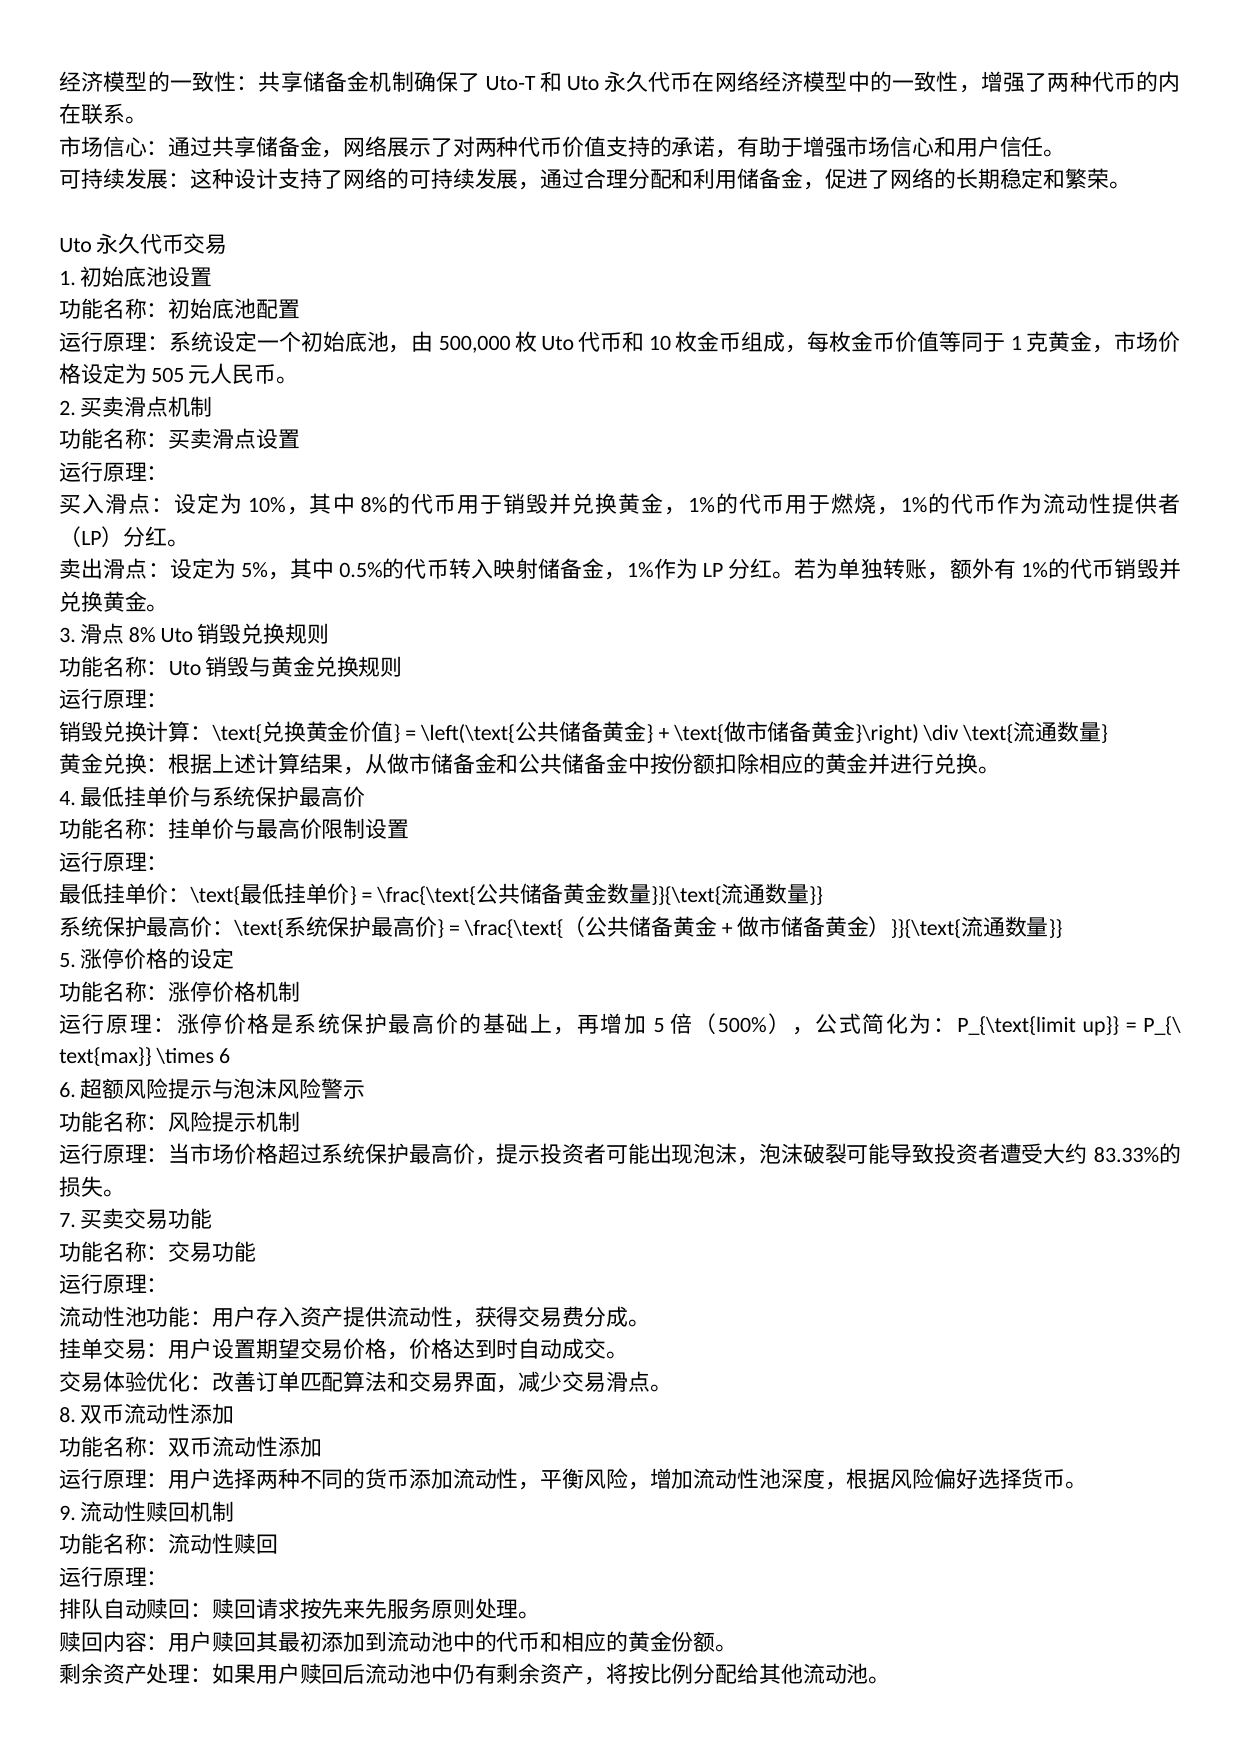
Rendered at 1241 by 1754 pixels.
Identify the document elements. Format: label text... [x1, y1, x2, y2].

text 卖出滑点：设定为5%，其中0.5%的代币转入映射储备金，1%作为LP分红。若为单独转账，额外有1%的代币销毁并兑换黄金。 [59, 552, 1181, 617]
text 排队自动赎回：赎回请求按先来先服务原则处理。 [59, 1592, 1181, 1624]
text 1. 初始底池设置 [59, 259, 1181, 292]
text 功能名称：流动性赎回 [59, 1527, 1181, 1559]
text 黄金兑换：根据上述计算结果，从做市储备金和公共储备金中按份额扣除相应的黄金并进行兑换。 [59, 747, 1181, 779]
text 运行原理：系统设定一个初始底池，由500,000枚Uto代币和10枚金币组成，每枚金币价值等同于1克黄金，市场价格设定为505元人民币。 [59, 324, 1181, 389]
text 5. 涨停价格的设定 [59, 942, 1181, 974]
text 功能名称：初始底池配置 [59, 292, 1181, 324]
text 8. 双币流动性添加 [59, 1397, 1181, 1429]
text 运行原理：涨停价格是系统保护最高价的基础上，再增加5倍（500%），公式简化为：P_{\text{limit up}} = P_{\text{max}} \times 6 [59, 1007, 1181, 1072]
text 最低挂单价：\text{最低挂单价} = \frac{\text{公共储备黄金数量}}{\text{流通数量}} [59, 877, 1181, 909]
text 2. 买卖滑点机制 [59, 389, 1181, 422]
text 功能名称：挂单价与最高价限制设置 [59, 812, 1181, 844]
text 功能名称：交易功能 [59, 1234, 1181, 1267]
text Uto永久代币交易 [59, 227, 1181, 259]
text 流动性池功能：用户存入资产提供流动性，获得交易费分成。 [59, 1299, 1181, 1332]
text 可持续发展：这种设计支持了网络的可持续发展，通过合理分配和利用储备金，促进了网络的长期稳定和繁荣。 [59, 162, 1181, 194]
text 市场信心：通过共享储备金，网络展示了对两种代币价值支持的承诺，有助于增强市场信心和用户信任。 [59, 129, 1181, 162]
text 功能名称：买卖滑点设置 [59, 422, 1181, 454]
text 功能名称：风险提示机制 [59, 1104, 1181, 1137]
text 运行原理： [59, 1267, 1181, 1299]
text 运行原理： [59, 454, 1181, 487]
text 剩余资产处理：如果用户赎回后流动池中仍有剩余资产，将按比例分配给其他流动池。 [59, 1657, 1181, 1689]
text 功能名称：双币流动性添加 [59, 1429, 1181, 1462]
text 买入滑点：设定为10%，其中8%的代币用于销毁并兑换黄金，1%的代币用于燃烧，1%的代币作为流动性提供者（LP）分红。 [59, 487, 1181, 552]
text 7. 买卖交易功能 [59, 1202, 1181, 1234]
text 3. 滑点8% Uto销毁兑换规则 [59, 617, 1181, 649]
text 挂单交易：用户设置期望交易价格，价格达到时自动成交。 [59, 1332, 1181, 1364]
text 系统保护最高价：\text{系统保护最高价} = \frac{\text{（公共储备黄金 + 做市储备黄金）}}{\text{流通数量}} [59, 909, 1181, 942]
text 运行原理： [59, 1559, 1181, 1592]
text 赎回内容：用户赎回其最初添加到流动池中的代币和相应的黄金份额。 [59, 1624, 1181, 1657]
text 9. 流动性赎回机制 [59, 1494, 1181, 1527]
text 功能名称：涨停价格机制 [59, 974, 1181, 1007]
text 运行原理： [59, 682, 1181, 714]
text 运行原理： [59, 844, 1181, 877]
text 4. 最低挂单价与系统保护最高价 [59, 779, 1181, 812]
text 6. 超额风险提示与泡沫风险警示 [59, 1072, 1181, 1104]
text 经济模型的一致性：共享储备金机制确保了Uto-T和Uto永久代币在网络经济模型中的一致性，增强了两种代币的内在联系。 [59, 64, 1181, 129]
text 运行原理：当市场价格超过系统保护最高价，提示投资者可能出现泡沫，泡沫破裂可能导致投资者遭受大约83.33%的损失。 [59, 1137, 1181, 1202]
text 销毁兑换计算：\text{兑换黄金价值} = \left(\text{公共储备黄金} + \text{做市储备黄金}\right) \div \text{流通数量} [59, 714, 1181, 747]
text 功能名称：Uto销毁与黄金兑换规则 [59, 649, 1181, 682]
text 运行原理：用户选择两种不同的货币添加流动性，平衡风险，增加流动性池深度，根据风险偏好选择货币。 [59, 1462, 1181, 1494]
text 交易体验优化：改善订单匹配算法和交易界面，减少交易滑点。 [59, 1364, 1181, 1397]
